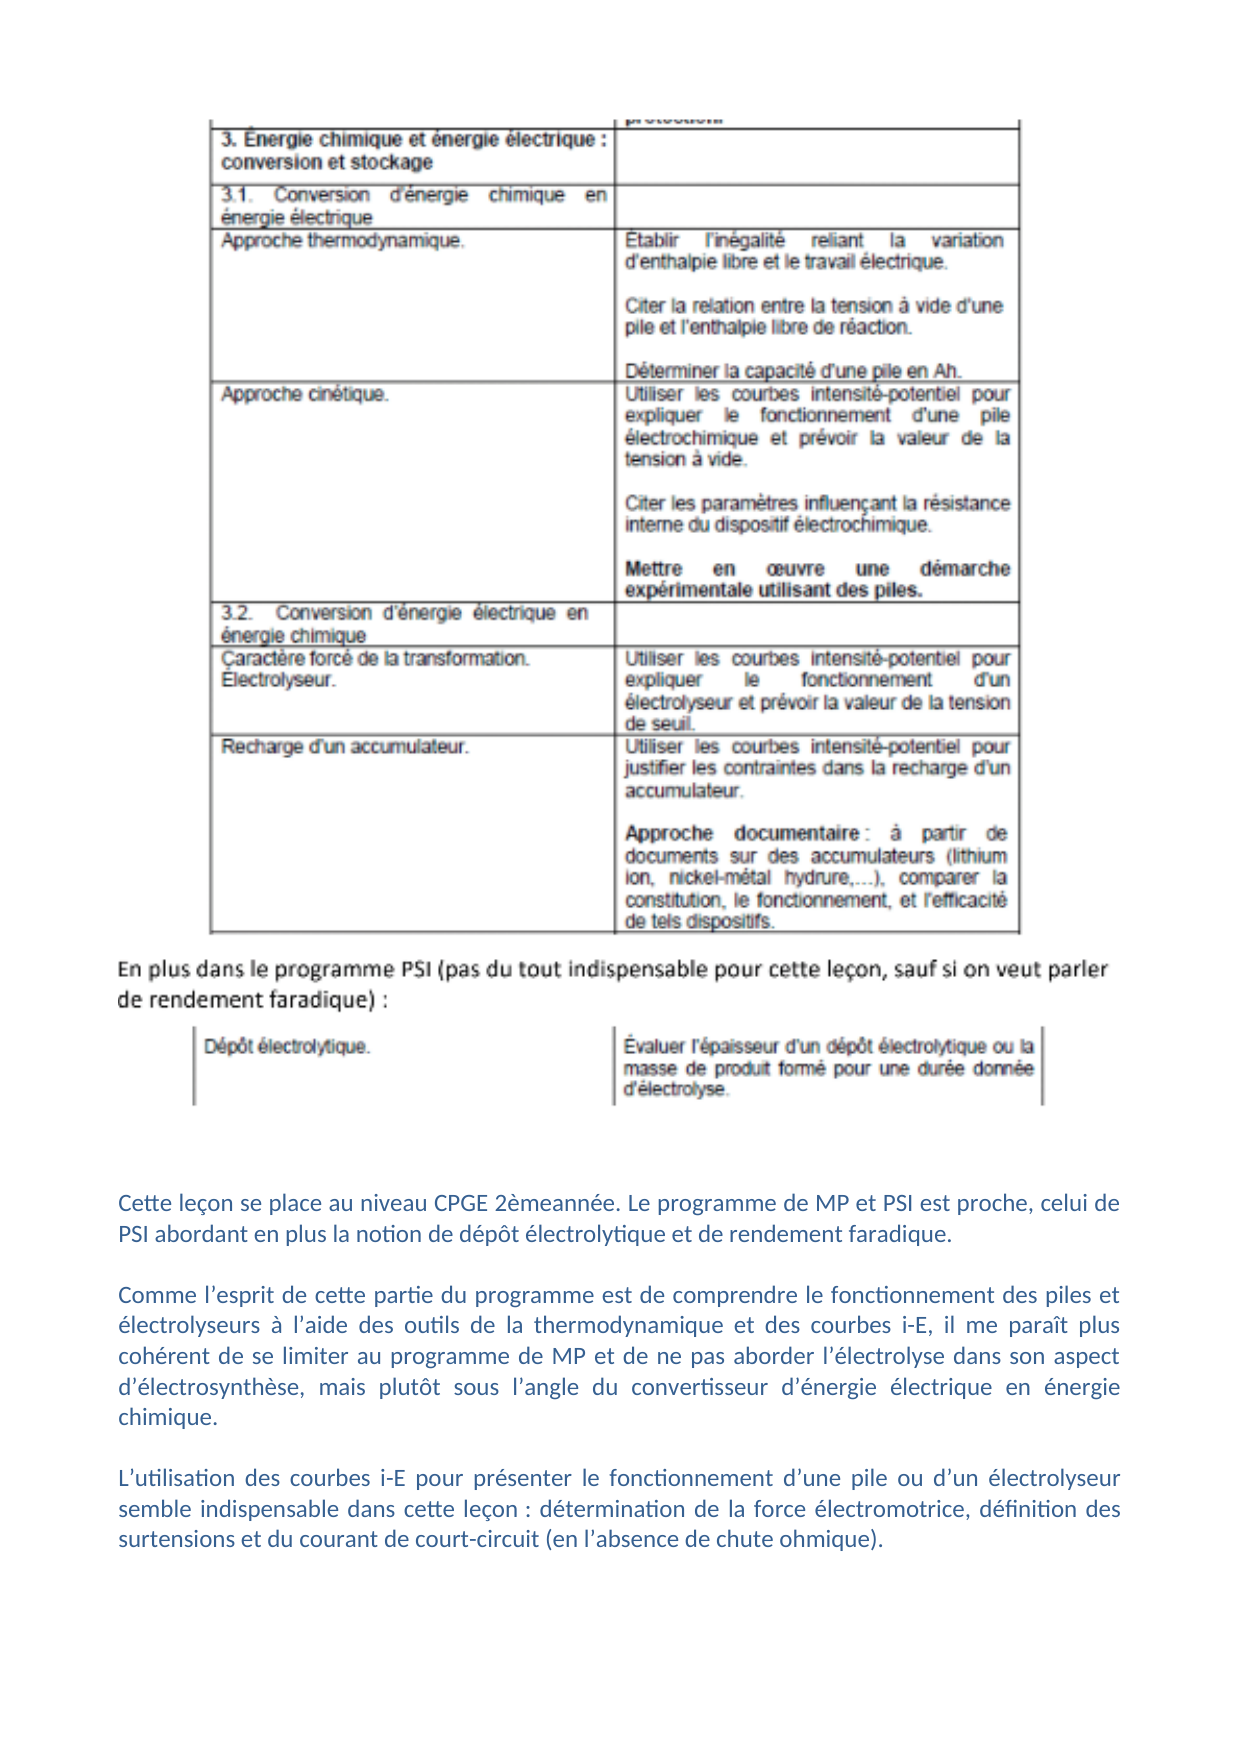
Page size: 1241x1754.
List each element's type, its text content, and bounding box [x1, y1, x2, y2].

text Cette leçon se place au niveau CPGE 2èmeannée. Le programme de MP et PSI est proche, celui de PSI abordant en plus la notion de dépôt électrolytique et de rendement faradique. [118, 1187, 1122, 1248]
text L’utilisation des courbes i-E pour présenter le fonctionnement d’une pile ou d’un électrolyseur semble indispensable dans cette leçon : détermination de la force électromotrice, définition des surtensions et du courant de court-circuit (en l’absence de chute ohmique). [118, 1462, 1122, 1554]
text Comme l’esprit de cette partie du programme est de comprendre le fonctionnement des piles et électrolyseurs à l’aide des outils de la thermodynamique et des courbes i-E, il me paraît plus cohérent de se limiter au programme de MP et de ne pas aborder l’électrolyse dans son aspect d’électrosynthèse, mais plutôt sous l’angle du convertisseur d’énergie électrique en énergie chimique. [118, 1279, 1122, 1432]
picture [118, 118, 1125, 1127]
